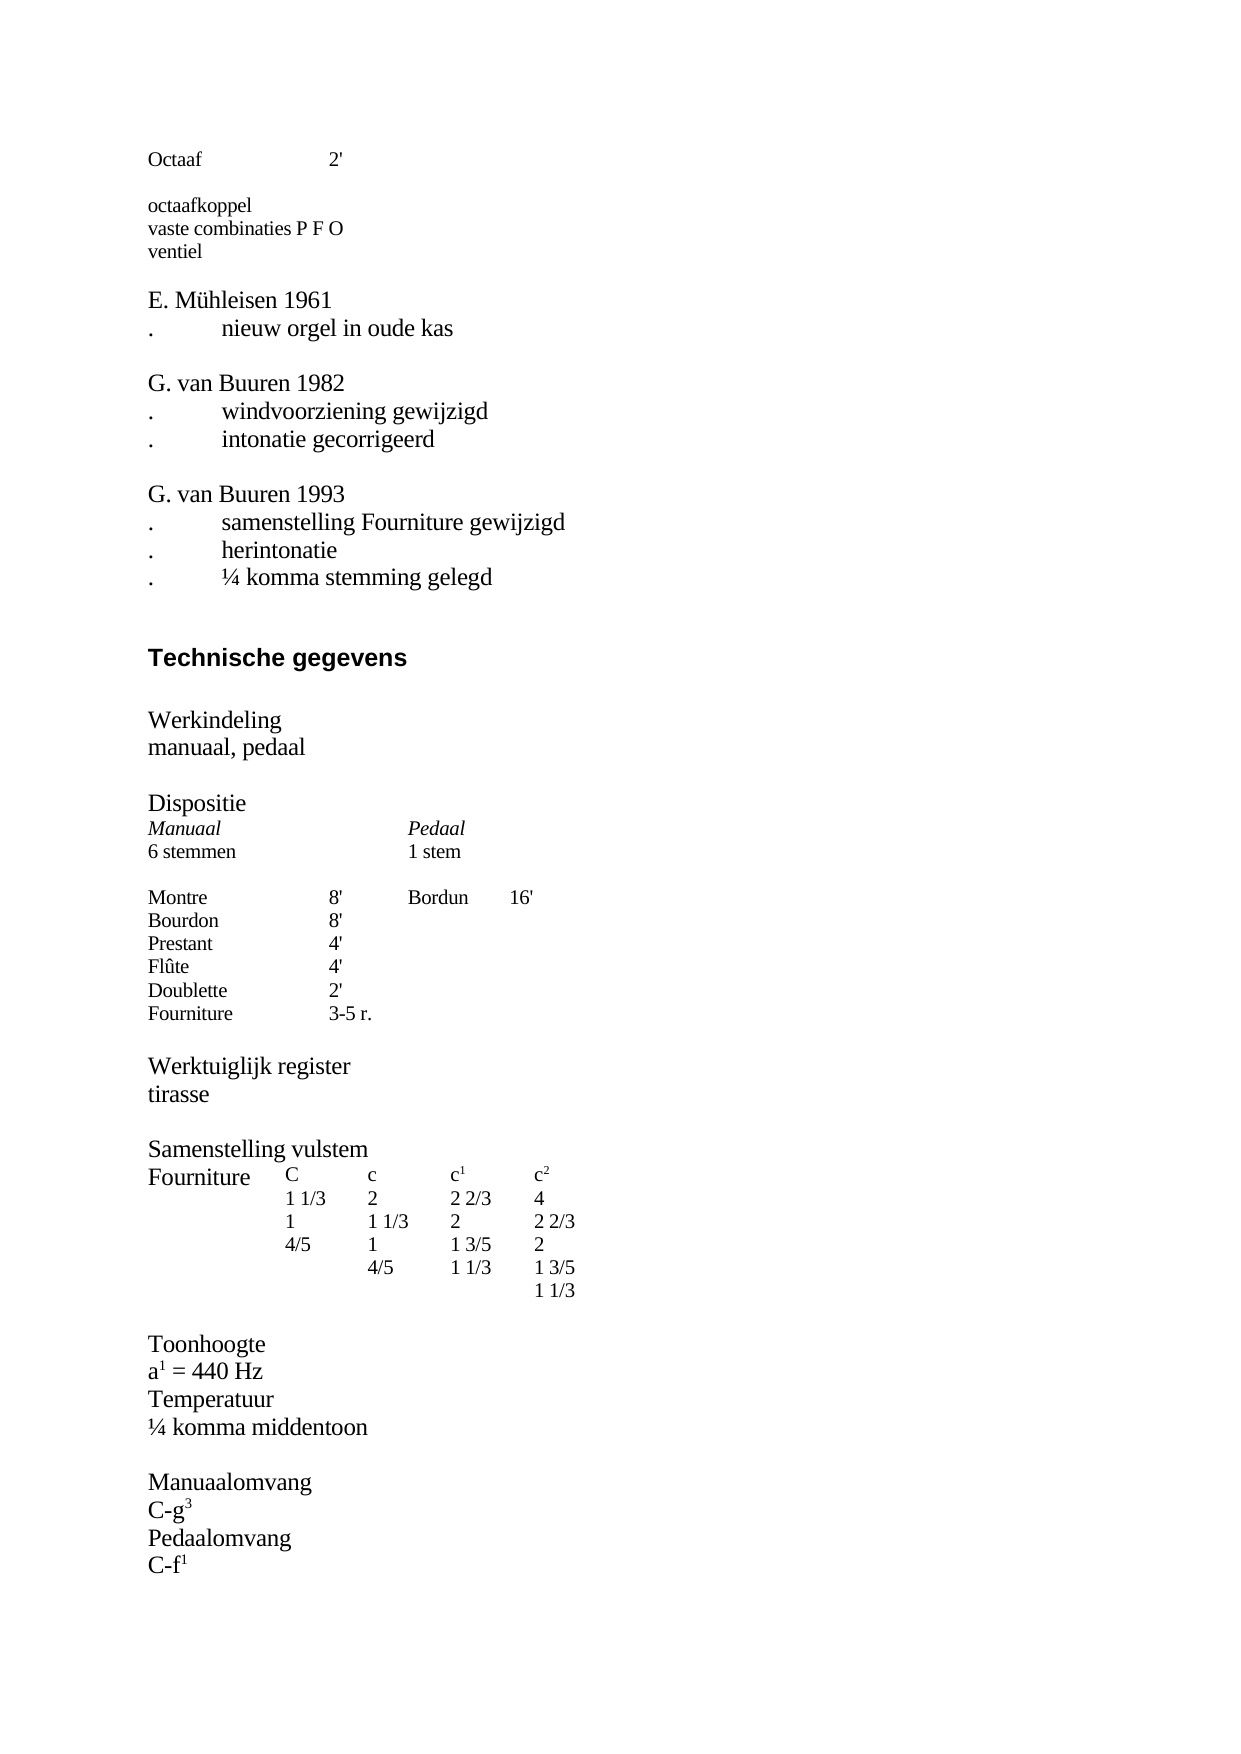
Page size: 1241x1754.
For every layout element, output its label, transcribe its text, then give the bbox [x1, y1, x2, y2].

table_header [140, 148, 321, 171]
text E. Mühleisen 1961 [148, 286, 1093, 314]
text C-g3 [148, 1496, 1093, 1524]
table_header 8' 8' 4' 4' 2' 3-5 r. [321, 817, 400, 1025]
text ventiel [148, 240, 1093, 263]
text a1 = 440 Hz [148, 1357, 1093, 1385]
table_header Fourniture [136, 1163, 273, 1302]
text octaafkoppel [148, 194, 1093, 217]
text Dispositie [148, 789, 1093, 817]
table_header c 2 1 1/3 1 4/5 [356, 1163, 439, 1302]
text ¼ komma middentoon [148, 1413, 1093, 1441]
subtitle Technische gegevens [148, 644, 1093, 672]
table_header c1 2 2/3 2 1 3/5 1 1/3 [439, 1163, 523, 1302]
text tirasse [148, 1080, 1093, 1108]
text . windvoorziening gewijzigd [148, 397, 1093, 425]
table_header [321, 148, 400, 171]
table_header Manuaal 6 stemmen Montre Bourdon Prestant Flûte Doublette Fourniture [140, 817, 321, 1025]
text vaste combinaties P F O [148, 217, 1093, 240]
text Temperatuur [148, 1385, 1093, 1413]
text Manuaalomvang [148, 1468, 1093, 1496]
text Toonhoogte [148, 1330, 1093, 1357]
text C-f1 [148, 1551, 1093, 1579]
text . herintonatie [148, 536, 1093, 563]
table_header c2 4 2 2/3 2 1 3/5 1 1/3 [523, 1163, 607, 1302]
table_header C 1 1/3 1 4/5 [274, 1163, 356, 1302]
text Werkindeling [148, 706, 1093, 733]
text . nieuw orgel in oude kas [148, 314, 1093, 342]
table_header 16' [502, 817, 576, 1025]
text Pedaalomvang [148, 1524, 1093, 1551]
text G. van Buuren 1982 [148, 369, 1093, 397]
text Werktuiglijk register [148, 1052, 1093, 1080]
text manuaal, pedaal [148, 733, 1093, 761]
text . ¼ komma stemming gelegd [148, 563, 1093, 591]
text Samenstelling vulstem [148, 1136, 1093, 1163]
text . intonatie gecorrigeerd [148, 425, 1093, 453]
text . samenstelling Fourniture gewijzigd [148, 508, 1093, 536]
table_header Pedaal 1 stem Bordun [400, 817, 502, 1025]
text G. van Buuren 1993 [148, 480, 1093, 508]
